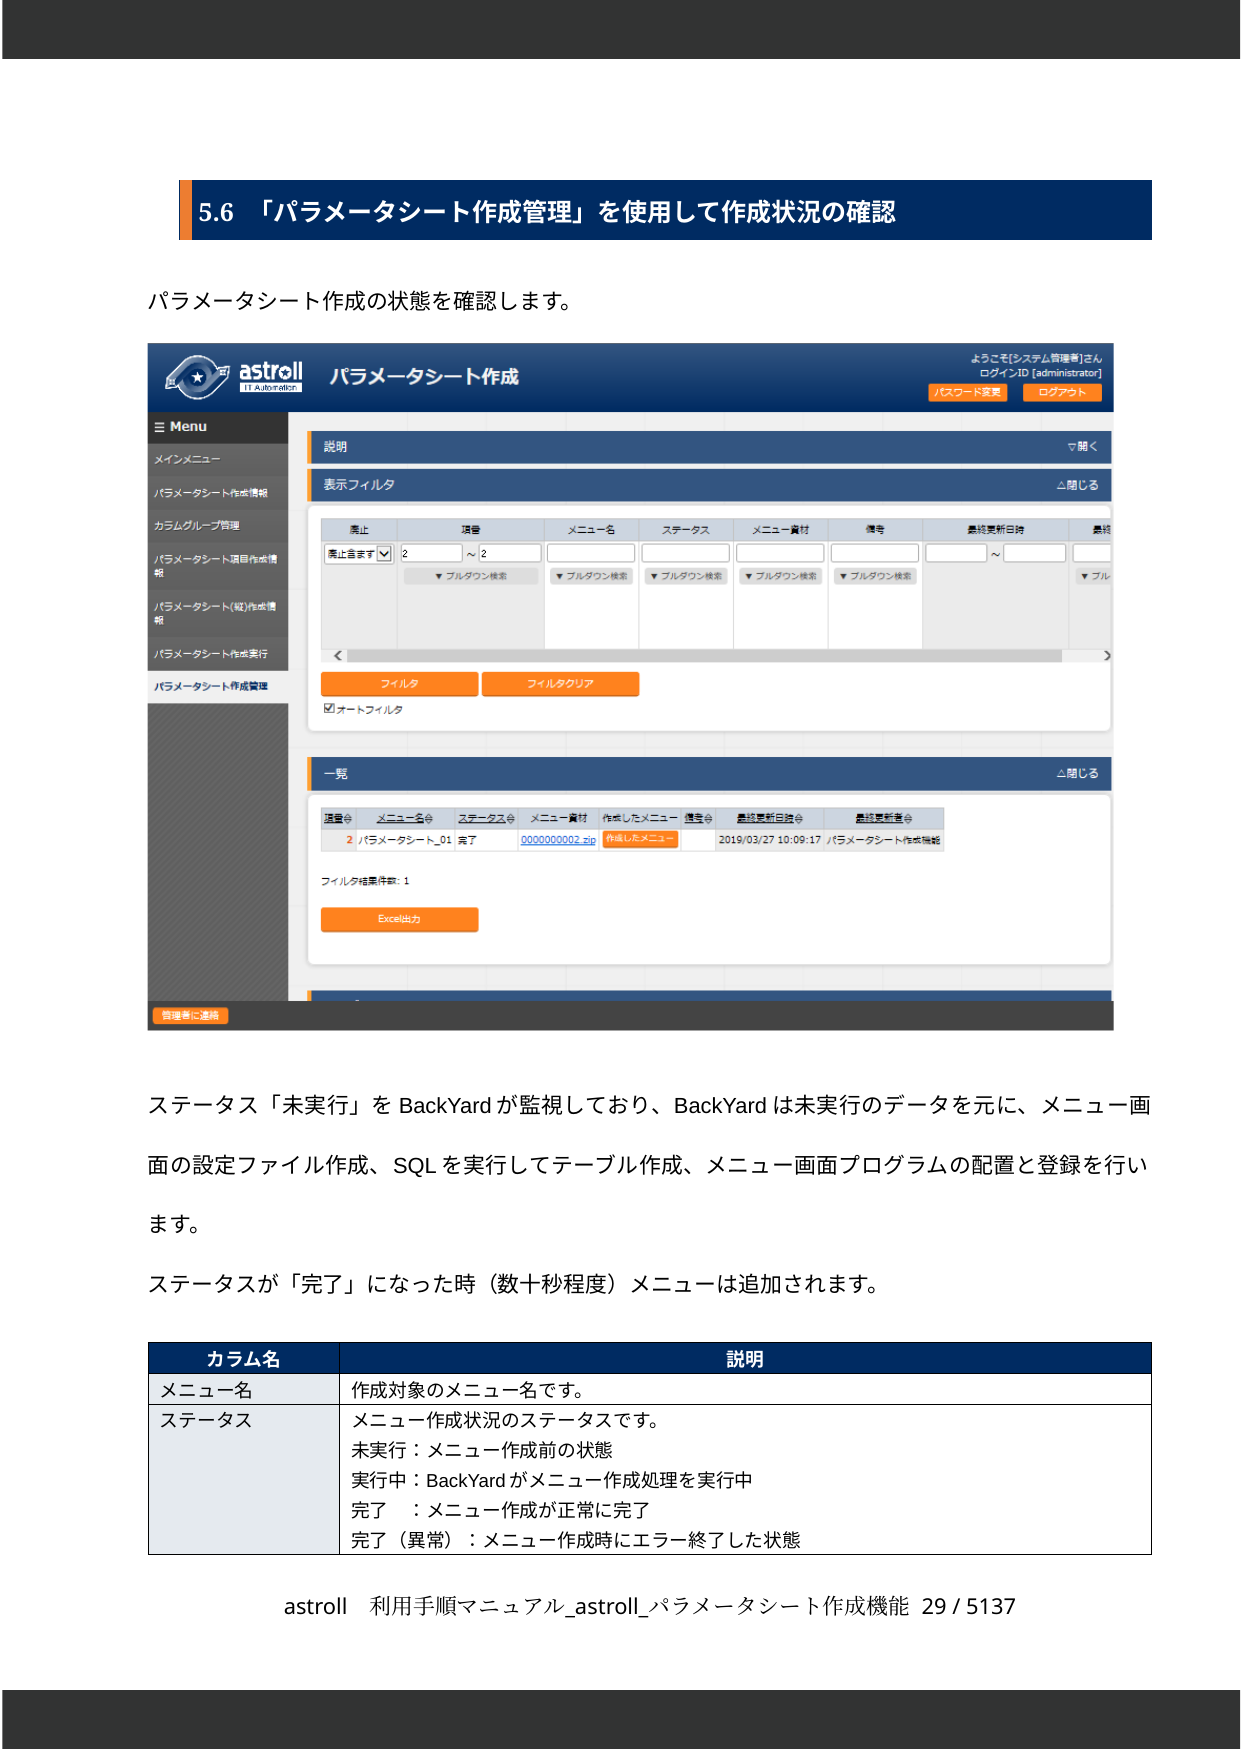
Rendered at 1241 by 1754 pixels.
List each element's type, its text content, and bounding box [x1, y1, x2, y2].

table_cell メニュー名 [149, 1374, 339, 1404]
table_cell 作成対象のメニュー名です。 [340, 1374, 1151, 1404]
picture [2, 0, 1241, 59]
table_cell ステータス [149, 1405, 339, 1554]
picture [2, 1690, 1241, 1749]
table_header カラム名 [149, 1343, 339, 1373]
text ステータスが「完了」になった時（数十秒程度）メニューは追加されます。 [148, 1253, 1152, 1312]
text ステータス「未実行」をBackYardが監視しており、BackYardは未実行のデータを元に、メニュー画面の設定ファイル作成、SQLを実行してテーブル作成、メニュー画面プログラムの配置と登録を行います。 [148, 1074, 1152, 1253]
table_header 説明 [340, 1343, 1151, 1373]
picture [147, 343, 1114, 1031]
text パラメータシート作成の状態を確認します。 [148, 270, 1152, 329]
subtitle 「パラメータシート作成管理」を使用して作成状況の確認 [192, 180, 1152, 240]
table_cell メニュー作成状況のステータスです。 未実行：メニュー作成前の状態 実行中：BackYardがメニュー作成処理を実行中 完了 ：メニュー作成が正常に完了 完了（異常）：メニュー作成時にエラー終了した状態 [340, 1405, 1151, 1554]
